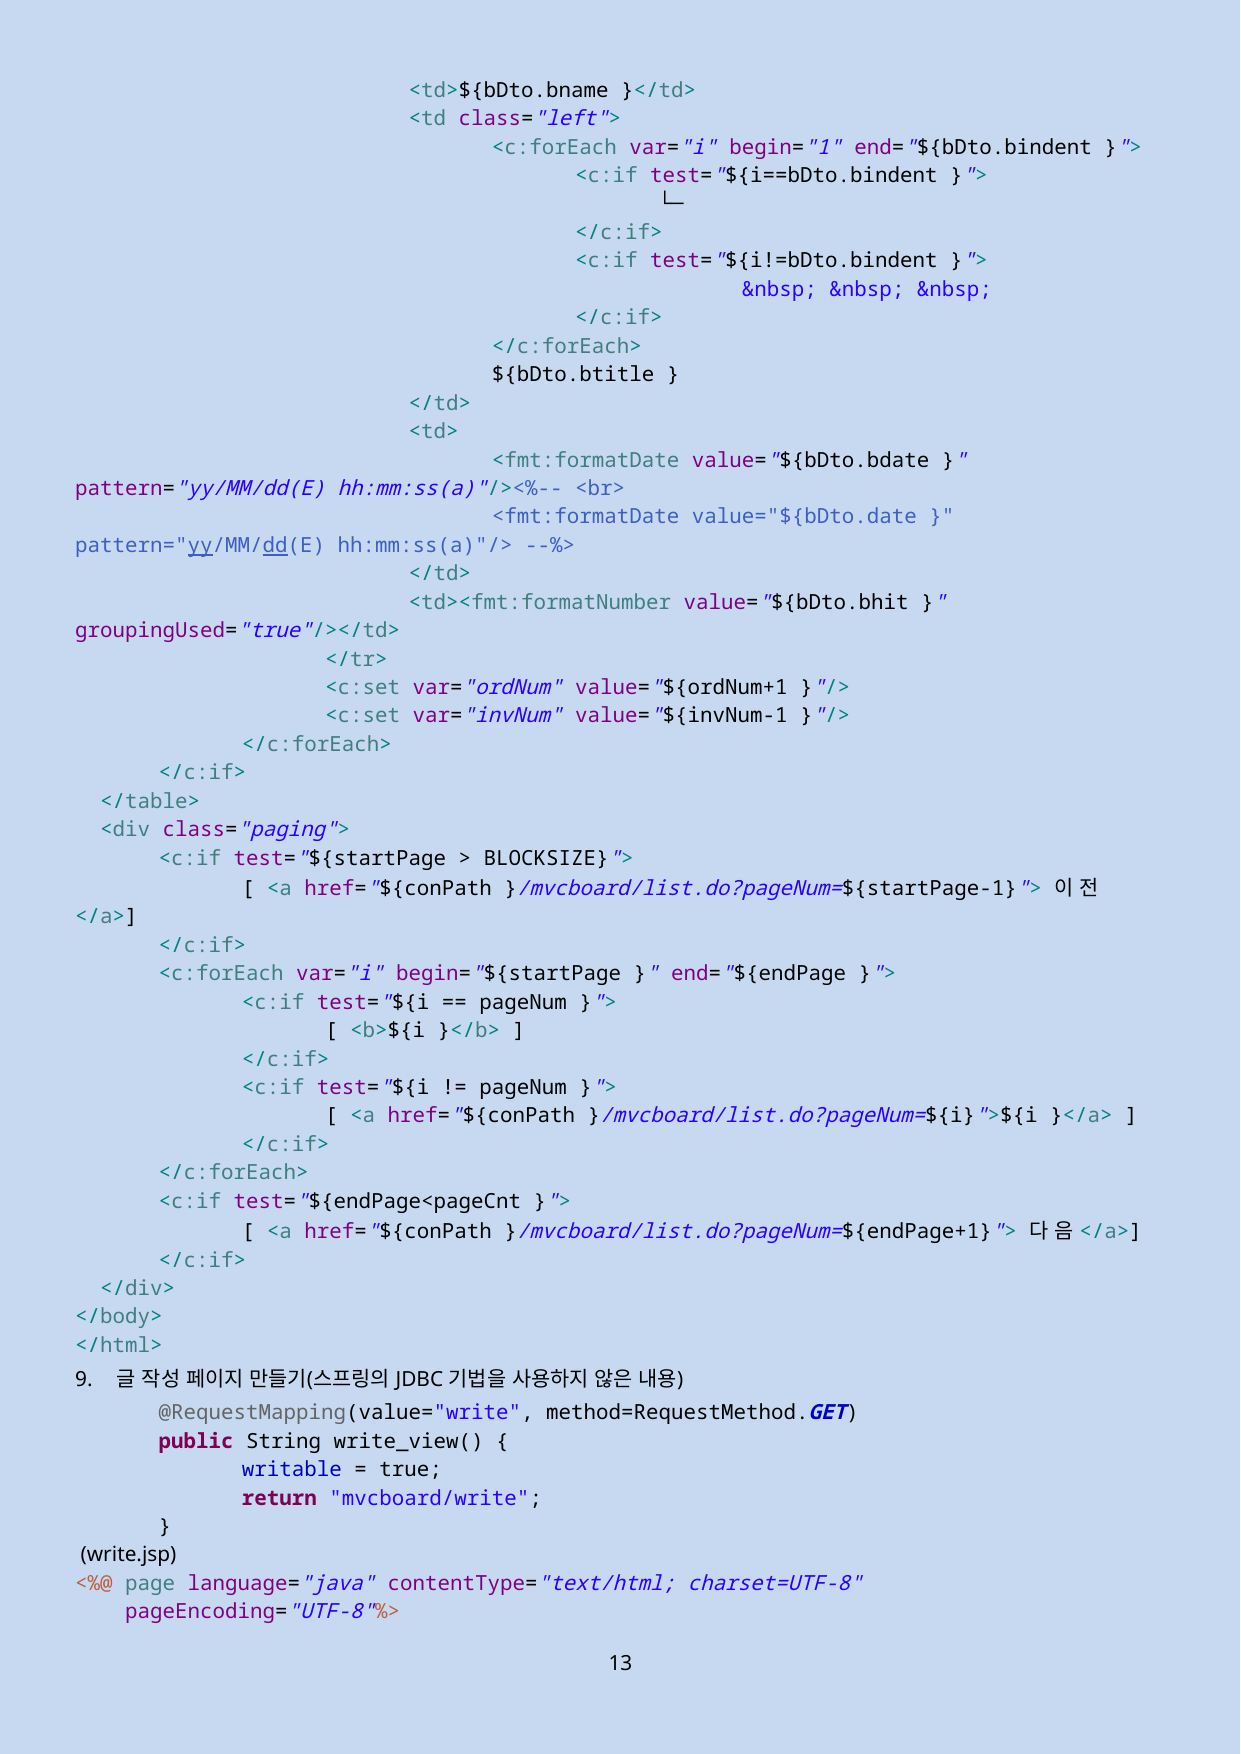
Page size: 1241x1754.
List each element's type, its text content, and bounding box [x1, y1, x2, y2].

text } [75, 1511, 1165, 1539]
text </c:forEach> [75, 331, 1165, 359]
text </c:if> [75, 1129, 1165, 1157]
text <c:set var="ordNum" value="${ordNum+1 }"/> [75, 672, 1165, 701]
text </c:forEach> [75, 1157, 1165, 1186]
text <fmt:formatDate value="${bDto.date }" pattern="yy/MM/dd(E) hh:mm:ss(a)"/> --%> [75, 502, 1165, 558]
list 글 작성 페이지 만들기(스프링의 JDBC 기법을 사용하지 않은 내용) [75, 1363, 1165, 1393]
text <c:set var="invNum" value="${invNum-1 }"/> [75, 701, 1165, 729]
text </c:if> [75, 757, 1165, 786]
text </table> [75, 786, 1165, 814]
text <td>${bDto.bname }</td> [75, 75, 1165, 103]
text </c:if> [75, 1044, 1165, 1072]
text [ <a href="${conPath }/mvcboard/list.do?pageNum=${i}">${i }</a> ] [75, 1101, 1165, 1129]
text [ <a href="${conPath }/mvcboard/list.do?pageNum=${endPage+1}"> 다 음 </a>] [75, 1214, 1165, 1245]
text ${bDto.btitle } [75, 359, 1165, 388]
text <td class="left"> [75, 103, 1165, 132]
text <c:forEach var="i" begin="${startPage }" end="${endPage }"> [75, 958, 1165, 987]
text </c:if> [75, 930, 1165, 958]
text </td> [75, 388, 1165, 416]
text </c:if> [75, 302, 1165, 331]
text <c:if test="${endPage<pageCnt }"> [75, 1186, 1165, 1214]
text <c:if test="${i==bDto.bindent }"> [75, 160, 1165, 189]
text </c:if> [75, 1245, 1165, 1273]
text </html> [75, 1330, 1165, 1358]
text <c:if test="${i != pageNum }"> [75, 1072, 1165, 1101]
text </c:forEach> [75, 729, 1165, 757]
text <c:forEach var="i" begin="1" end="${bDto.bindent }"> [75, 132, 1165, 160]
text (write.jsp) [75, 1539, 1165, 1568]
text <fmt:formatDate value="${bDto.bdate }" pattern="yy/MM/dd(E) hh:mm:ss(a)"/><%-- <br> [75, 445, 1165, 502]
text writable = true; [75, 1454, 1165, 1483]
text </body> [75, 1302, 1165, 1330]
text return "mvcboard/write"; [75, 1483, 1165, 1511]
text <c:if test="${i!=bDto.bindent }"> [75, 246, 1165, 274]
text <%@ page language="java" contentType="text/html; charset=UTF-8" [75, 1568, 1165, 1596]
text [ <b>${i }</b> ] [75, 1015, 1165, 1044]
text </c:if> [75, 217, 1165, 246]
text </div> [75, 1273, 1165, 1302]
text &nbsp; &nbsp; &nbsp; [75, 274, 1165, 302]
text </td> [75, 558, 1165, 587]
text <c:if test="${startPage > BLOCKSIZE}"> [75, 843, 1165, 871]
text @RequestMapping(value="write", method=RequestMethod.GET) [75, 1397, 1165, 1426]
text <c:if test="${i == pageNum }"> [75, 987, 1165, 1015]
text <td> [75, 416, 1165, 445]
text └─ [75, 189, 1165, 217]
text [ <a href="${conPath }/mvcboard/list.do?pageNum=${startPage-1}"> 이 전 </a>] [75, 871, 1165, 930]
text pageEncoding="UTF-8"%> [75, 1596, 1165, 1625]
text </tr> [75, 644, 1165, 672]
text <td><fmt:formatNumber value="${bDto.bhit }" groupingUsed="true"/></td> [75, 587, 1165, 644]
text <div class="paging"> [75, 814, 1165, 843]
text public String write_view() { [75, 1426, 1165, 1454]
